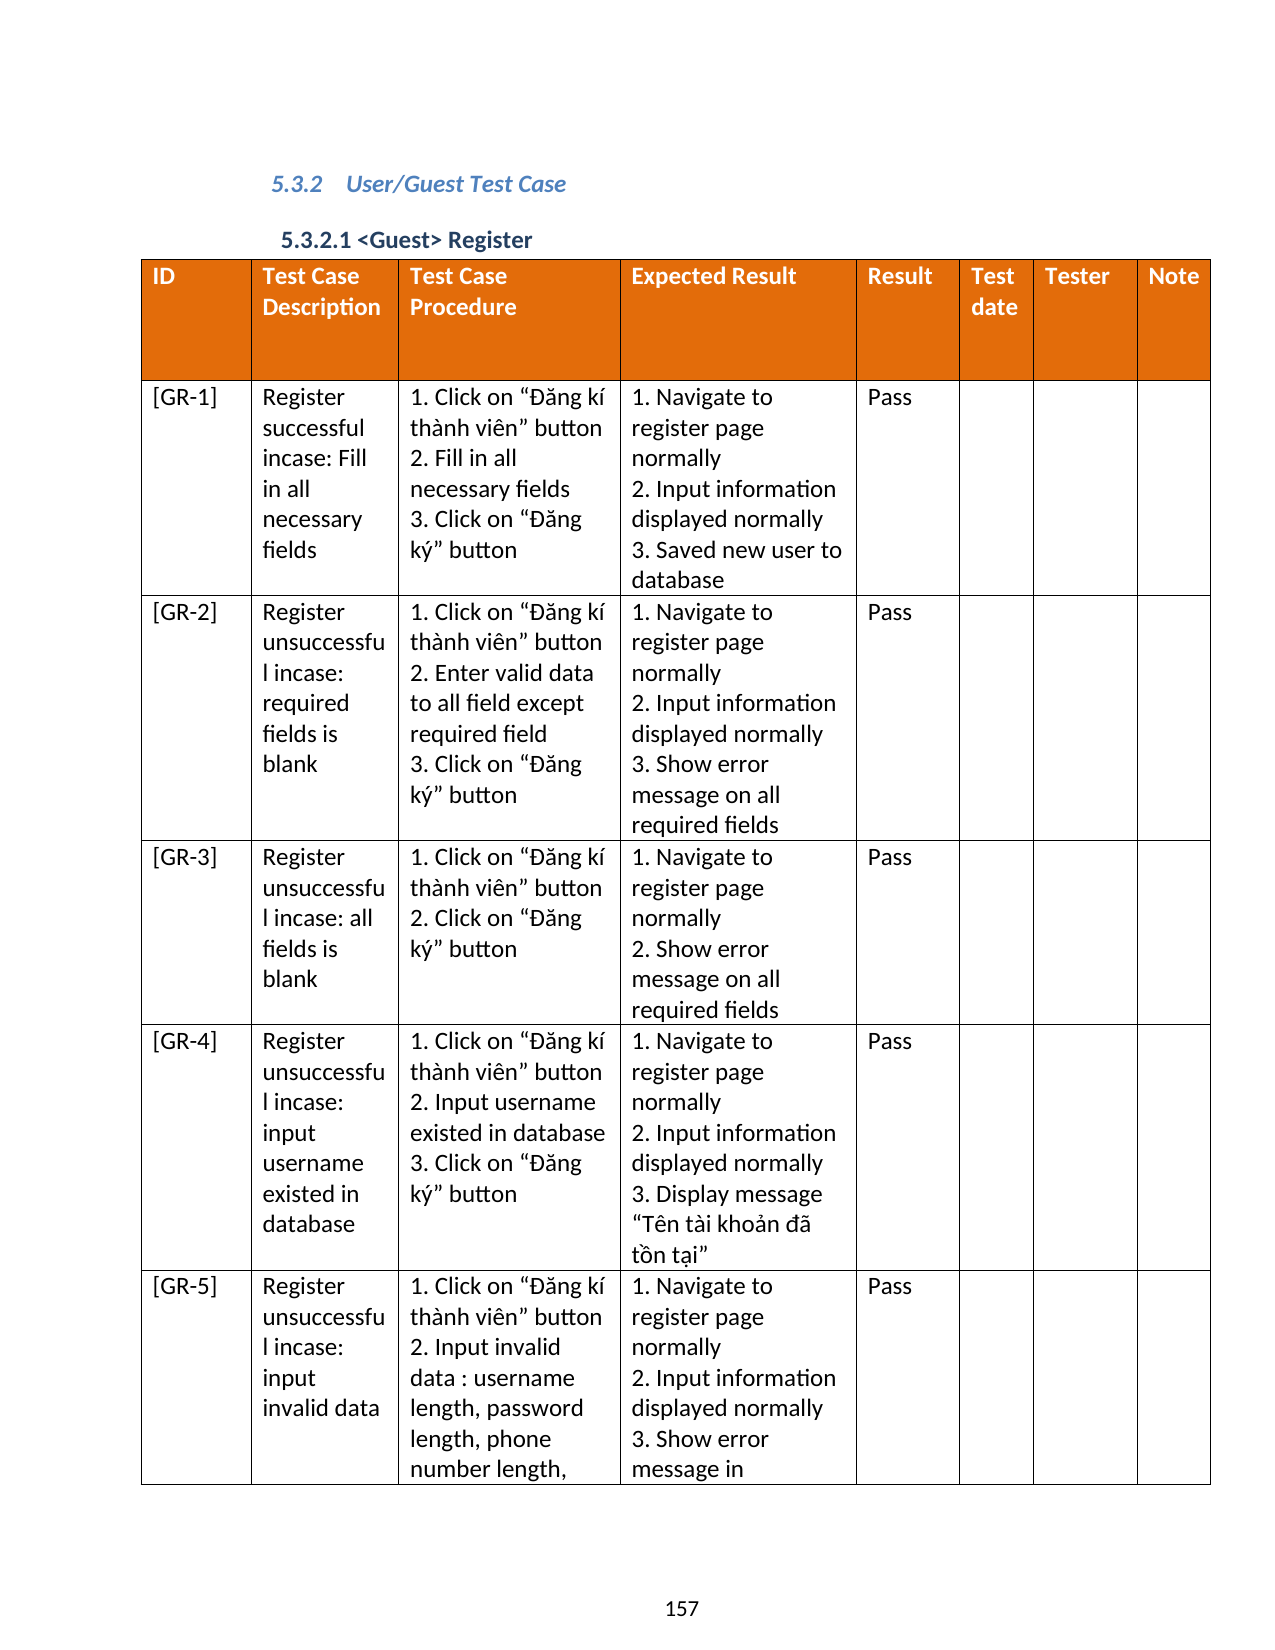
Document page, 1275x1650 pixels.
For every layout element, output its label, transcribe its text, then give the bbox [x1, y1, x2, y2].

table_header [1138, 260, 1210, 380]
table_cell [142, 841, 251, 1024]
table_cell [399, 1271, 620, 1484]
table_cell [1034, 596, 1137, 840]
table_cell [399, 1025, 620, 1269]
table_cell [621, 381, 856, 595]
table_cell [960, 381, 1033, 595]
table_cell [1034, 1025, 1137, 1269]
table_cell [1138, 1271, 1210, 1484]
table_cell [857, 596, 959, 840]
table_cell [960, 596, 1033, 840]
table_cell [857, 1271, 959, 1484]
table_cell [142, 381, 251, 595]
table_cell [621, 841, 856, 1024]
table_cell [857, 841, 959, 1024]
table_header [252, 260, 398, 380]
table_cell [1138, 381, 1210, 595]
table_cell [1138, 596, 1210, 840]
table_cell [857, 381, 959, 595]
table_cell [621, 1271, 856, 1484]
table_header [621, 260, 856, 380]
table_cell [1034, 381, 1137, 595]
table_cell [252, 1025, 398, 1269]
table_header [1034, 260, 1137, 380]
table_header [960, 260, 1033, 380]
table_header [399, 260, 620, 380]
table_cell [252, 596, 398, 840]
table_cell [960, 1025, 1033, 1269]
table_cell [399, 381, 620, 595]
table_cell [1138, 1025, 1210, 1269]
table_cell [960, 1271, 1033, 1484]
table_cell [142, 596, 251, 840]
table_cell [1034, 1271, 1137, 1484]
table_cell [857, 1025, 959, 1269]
subtitle User/Guest Test Case [271, 168, 1157, 199]
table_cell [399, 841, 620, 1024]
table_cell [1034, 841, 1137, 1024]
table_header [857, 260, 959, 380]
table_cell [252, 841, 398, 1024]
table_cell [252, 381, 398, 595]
subtitle <Guest> Register [281, 224, 1157, 255]
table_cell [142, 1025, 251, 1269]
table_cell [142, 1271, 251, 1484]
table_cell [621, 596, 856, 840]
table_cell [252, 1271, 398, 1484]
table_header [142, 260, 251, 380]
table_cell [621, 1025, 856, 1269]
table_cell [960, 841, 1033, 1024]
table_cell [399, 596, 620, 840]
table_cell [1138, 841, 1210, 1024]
